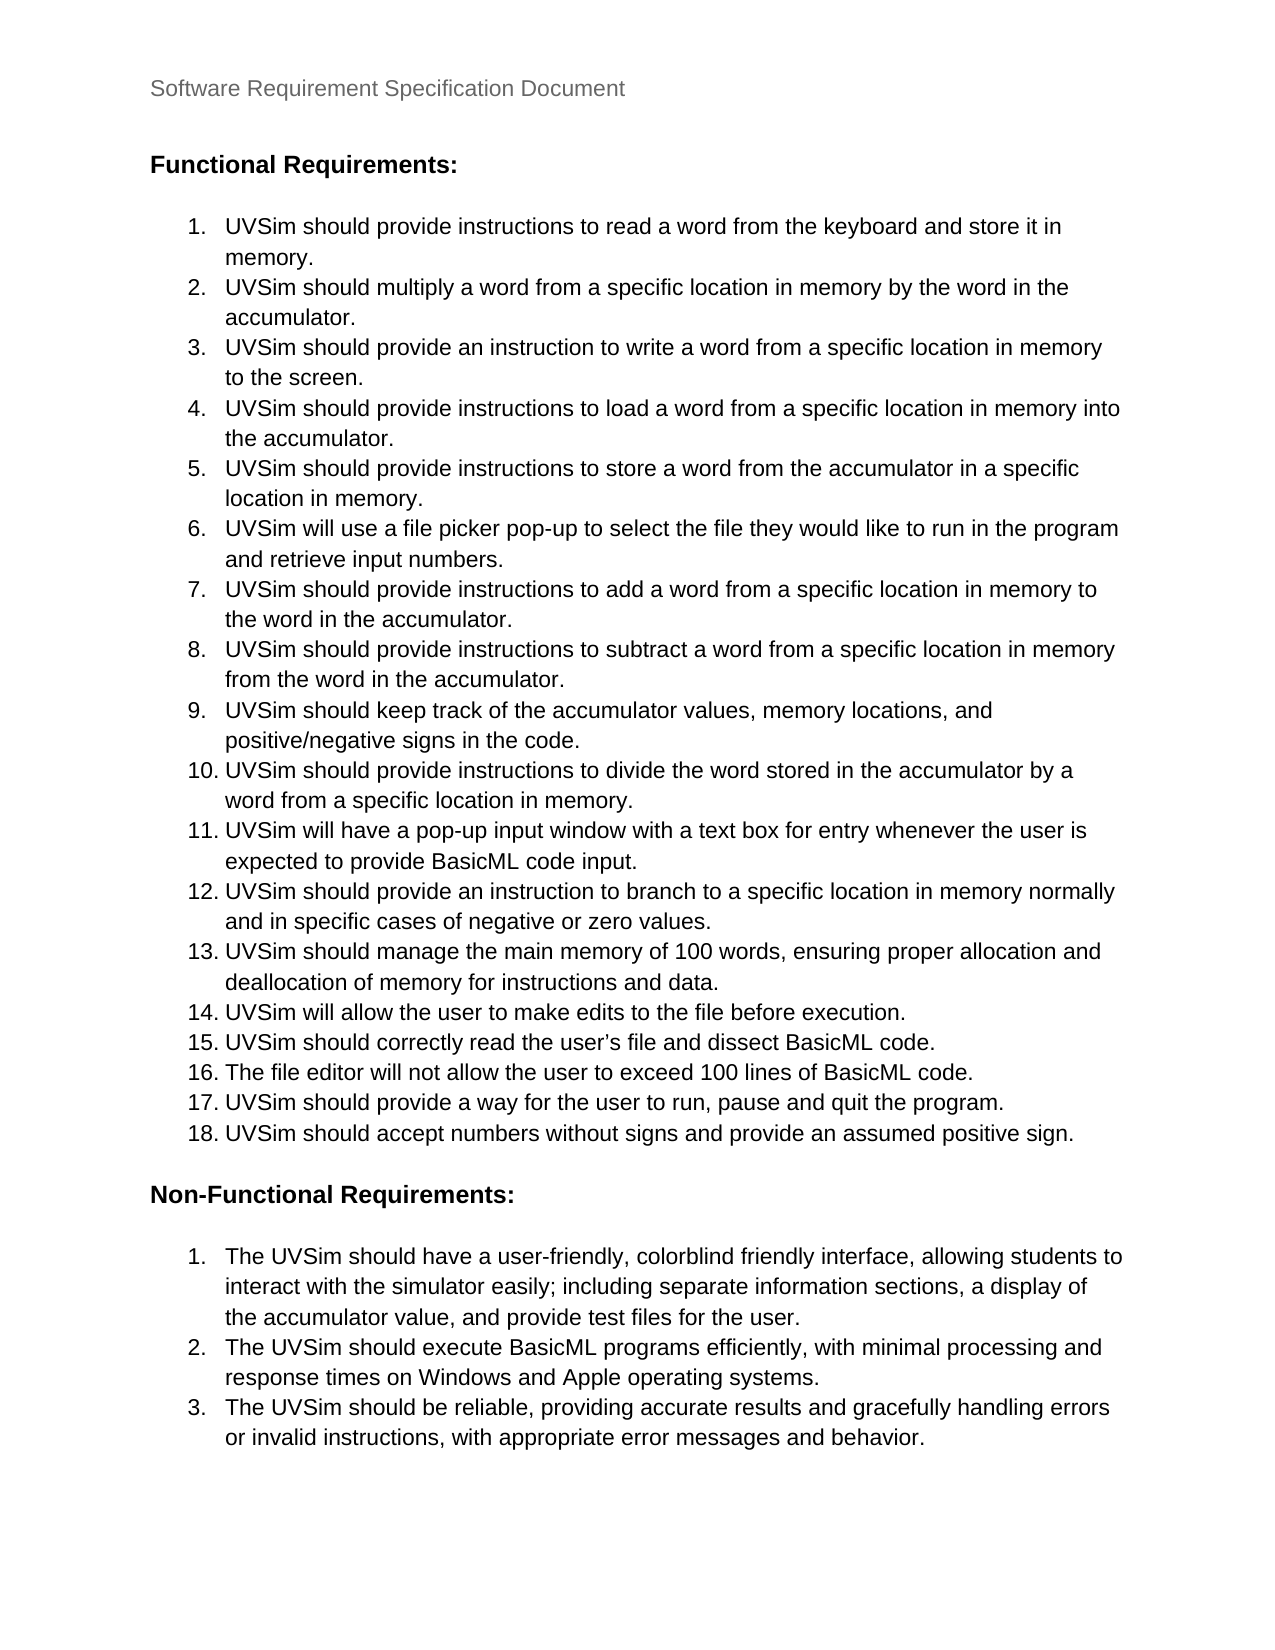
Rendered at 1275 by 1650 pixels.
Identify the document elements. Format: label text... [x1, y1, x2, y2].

list UVSim should provide instructions to store a word from the accumulator in a specific location in memory. [187, 455, 1125, 511]
list UVSim should provide an instruction to branch to a specific location in memory normally and in specific cases of negative or zero values. [187, 878, 1125, 934]
list UVSim should provide a way for the user to run, pause and quit the program. [187, 1089, 1125, 1116]
list The file editor will not allow the user to exceed 100 lines of BasicML code. [187, 1059, 1125, 1085]
list The UVSim should have a user-friendly, colorblind friendly interface, allowing students to interact with the simulator easily; including separate information sections, a display of the accumulator value, and provide test files for the user. [187, 1243, 1125, 1330]
list UVSim should accept numbers without signs and provide an assumed positive sign. [187, 1119, 1125, 1146]
list UVSim should provide an instruction to write a word from a specific location in memory to the screen. [187, 334, 1125, 391]
list UVSim should keep track of the accumulator values, memory locations, and positive/negative signs in the code. [187, 697, 1125, 753]
list The UVSim should execute BasicML programs efficiently, with minimal processing and response times on Windows and Apple operating systems. [187, 1334, 1125, 1390]
text Functional Requirements: [150, 150, 1125, 179]
list UVSim should provide instructions to load a word from a specific location in memory into the accumulator. [187, 394, 1125, 451]
list UVSim should provide instructions to read a word from the keyboard and store it in memory. [187, 213, 1125, 270]
list UVSim should provide instructions to add a word from a specific location in memory to the word in the accumulator. [187, 576, 1125, 632]
list UVSim should provide instructions to subtract a word from a specific location in memory from the word in the accumulator. [187, 636, 1125, 693]
list UVSim should provide instructions to divide the word stored in the accumulator by a word from a specific location in memory. [187, 757, 1125, 813]
list UVSim should manage the main memory of 100 words, ensuring proper allocation and deallocation of memory for instructions and data. [187, 938, 1125, 995]
list UVSim should multiply a word from a specific location in memory by the word in the accumulator. [187, 274, 1125, 330]
list UVSim will allow the user to make edits to the file before execution. [187, 999, 1125, 1025]
list UVSim will have a pop-up input window with a text box for entry whenever the user is expected to provide BasicML code input. [187, 817, 1125, 874]
list UVSim should correctly read the user’s file and dissect BasicML code. [187, 1029, 1125, 1055]
text Non-Functional Requirements: [150, 1180, 1125, 1209]
list UVSim will use a file picker pop-up to select the file they would like to run in the program and retrieve input numbers. [187, 515, 1125, 572]
list The UVSim should be reliable, providing accurate results and gracefully handling errors or invalid instructions, with appropriate error messages and behavior. [187, 1394, 1125, 1451]
